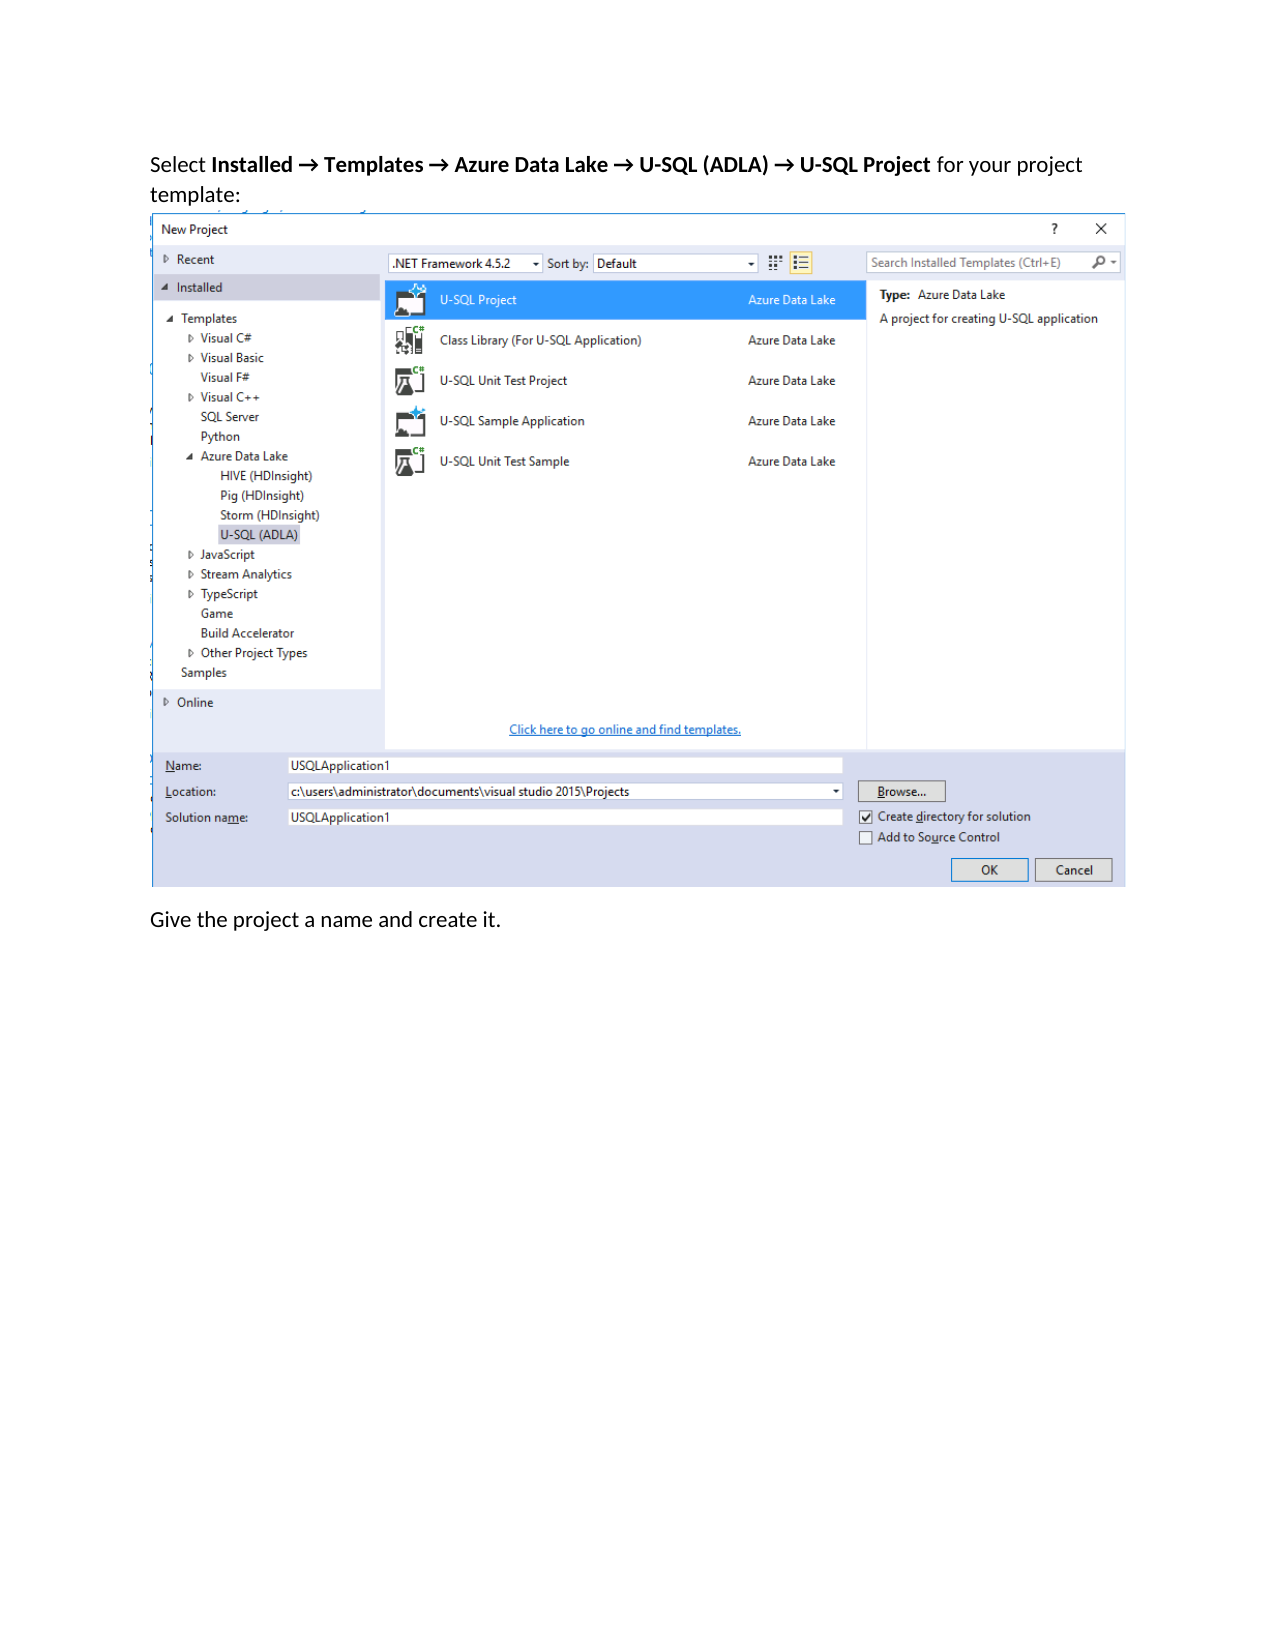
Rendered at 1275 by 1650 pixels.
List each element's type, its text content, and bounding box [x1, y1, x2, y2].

text Select Installed → Templates → Azure Data Lake → U-SQL (ADLA) → U-SQL Project for your project template: [150, 150, 1125, 210]
picture [150, 210, 1125, 887]
text Give the project a name and create it. [150, 905, 1125, 933]
